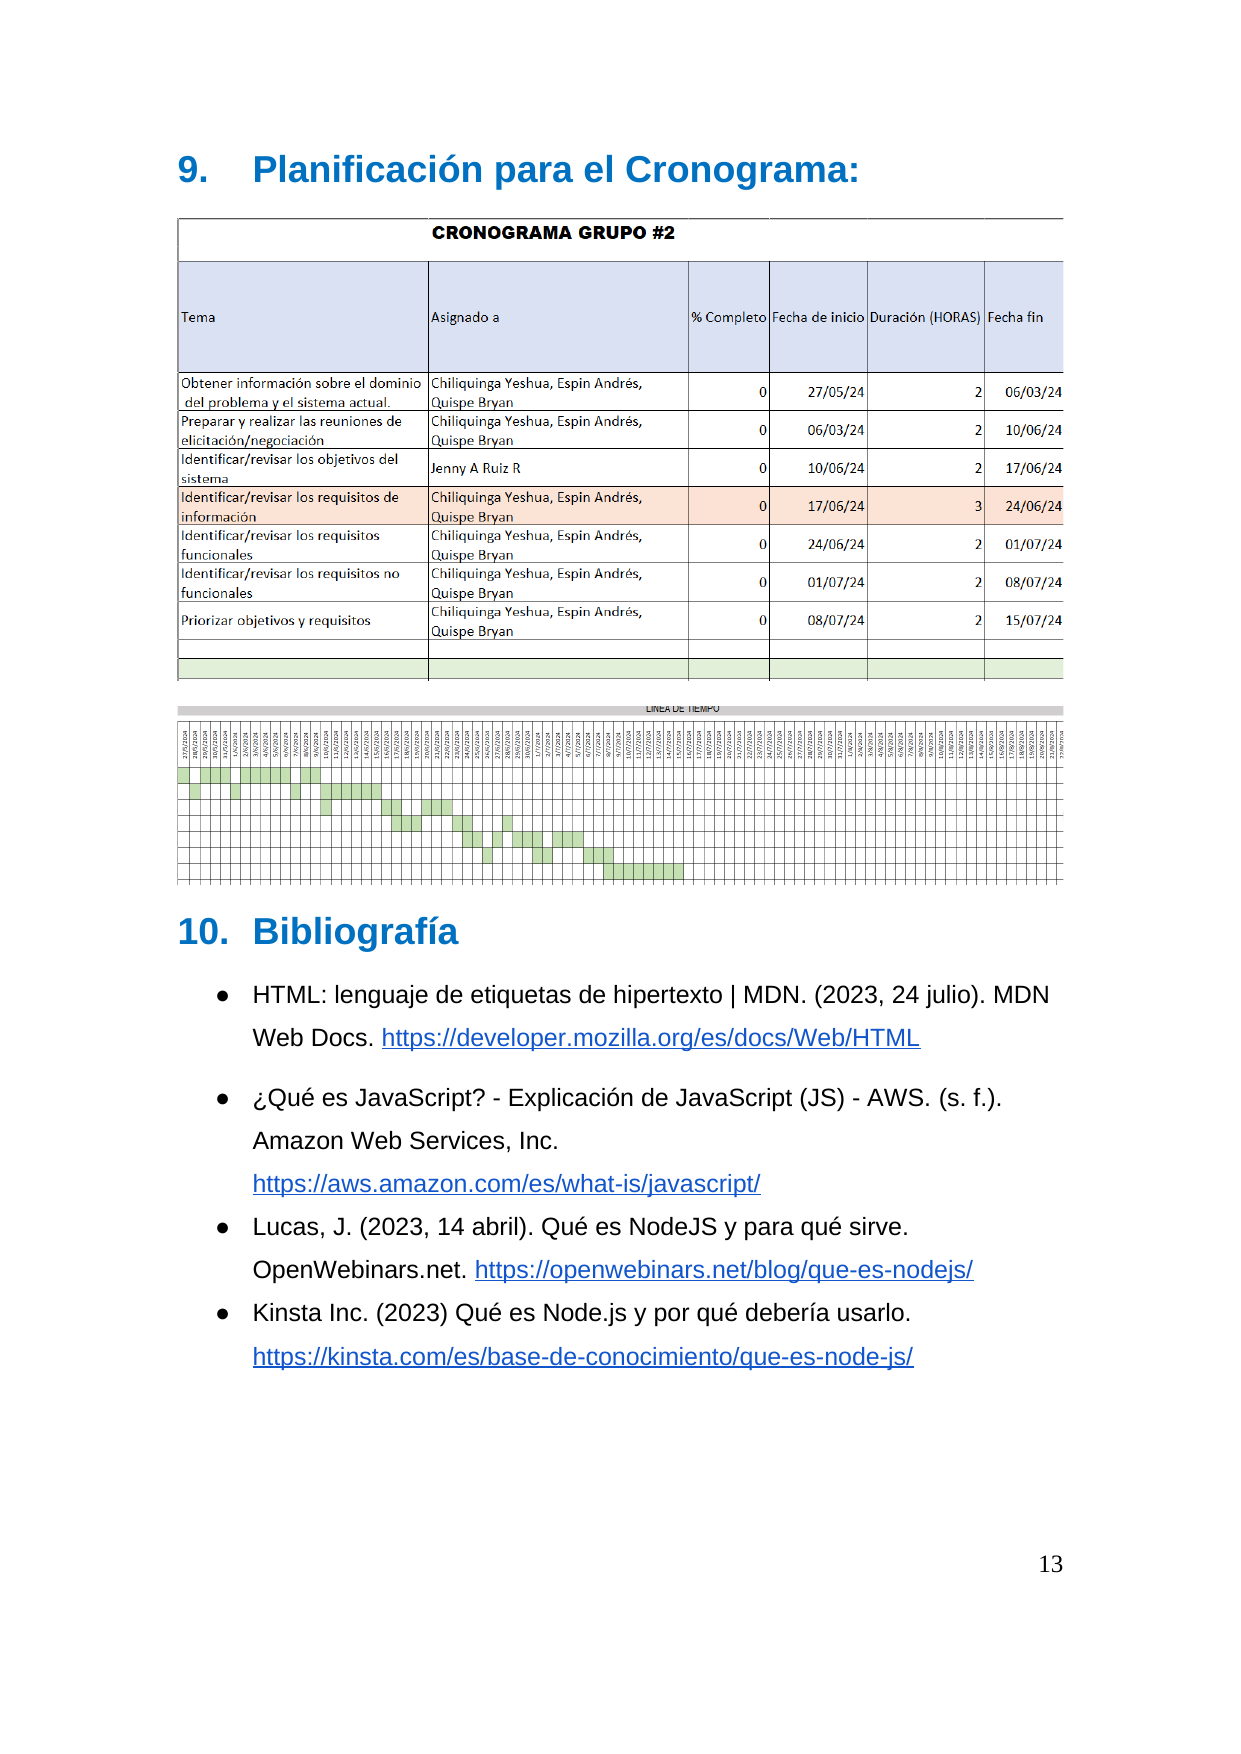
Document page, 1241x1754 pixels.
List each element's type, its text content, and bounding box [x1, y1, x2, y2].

list ¿Qué es JavaScript? - Explicación de JavaScript (JS) - AWS. (s. f.). Amazon Web Services, Inc. https://aws.amazon.com/es/what-is/javascript/ [215, 1083, 1063, 1198]
list Lucas, J. (2023, 14 abril). Qué es NodeJS y para qué sirve. OpenWebinars.net. https://openwebinars.net/blog/que-es-nodejs/ [215, 1212, 1063, 1284]
list Planificación para el Cronograma: [177, 148, 1063, 191]
list HTML: lenguaje de etiquetas de hipertexto | MDN. (2023, 24 julio). MDN Web Docs. https://developer.mozilla.org/es/docs/Web/HTML [215, 980, 1063, 1052]
picture [177, 218, 1064, 681]
picture [177, 706, 1064, 885]
list Kinsta Inc. (2023) Qué es Node.js y por qué debería usarlo. https://kinsta.com/es/base-de-conocimiento/que-es-node-js/ [215, 1298, 1063, 1370]
list Bibliografía [177, 909, 1063, 952]
